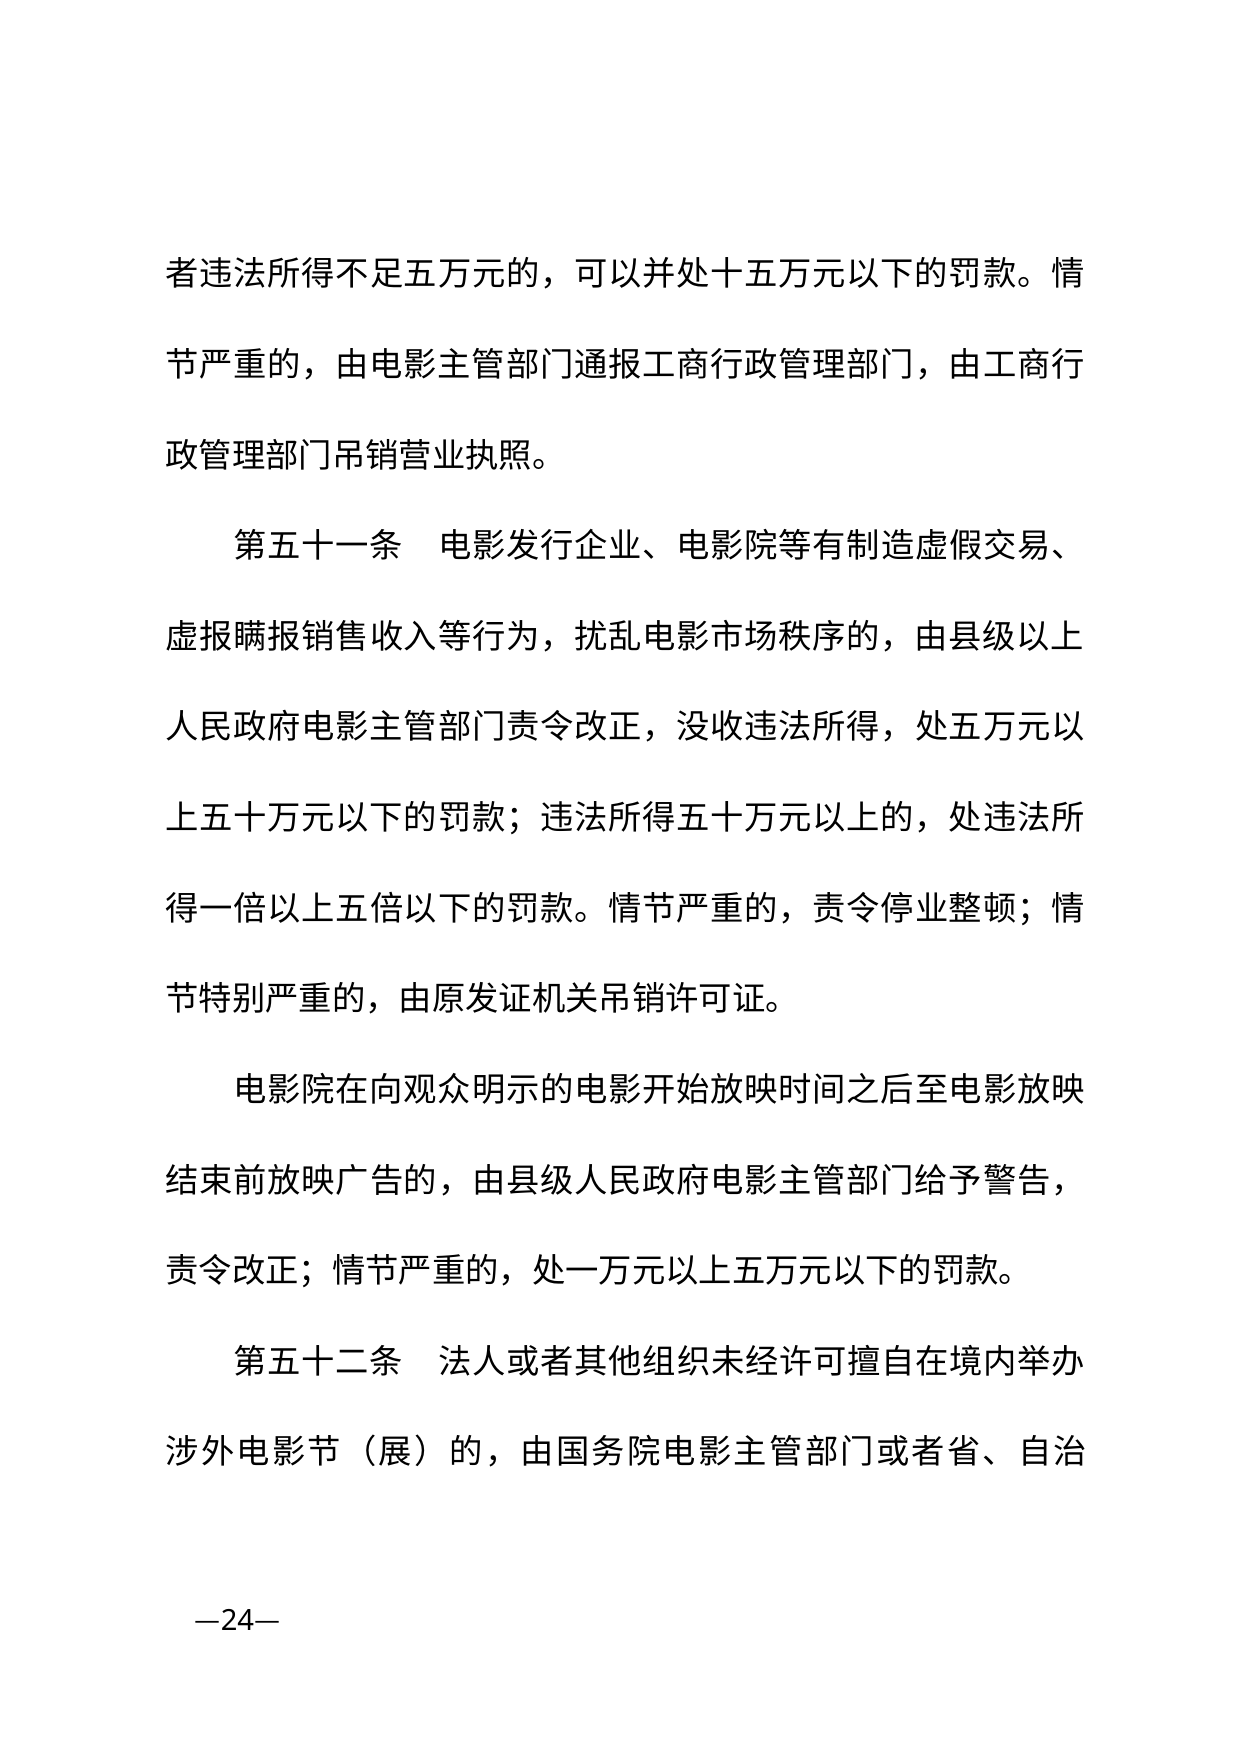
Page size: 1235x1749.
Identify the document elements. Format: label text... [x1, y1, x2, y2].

text 第五十一条 电影发行企业、电影院等有制造虚假交易、虚报瞒报销售收入等行为，扰乱电影市场秩序的，由县级以上人民政府电影主管部门责令改正，没收违法所得，处五万元以上五十万元以下的罚款；违法所得五十万元以上的，处违法所得一倍以上五倍以下的罚款。情节严重的，责令停业整顿；情节特别严重的，由原发证机关吊销许可证。 [165, 498, 1087, 1042]
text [165, 1313, 1087, 1495]
text 电影院在向观众明示的电影开始放映时间之后至电影放映结束前放映广告的，由县级人民政府电影主管部门给予警告，责令改正；情节严重的，处一万元以上五万元以下的罚款。 [165, 1042, 1087, 1313]
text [165, 226, 1087, 498]
